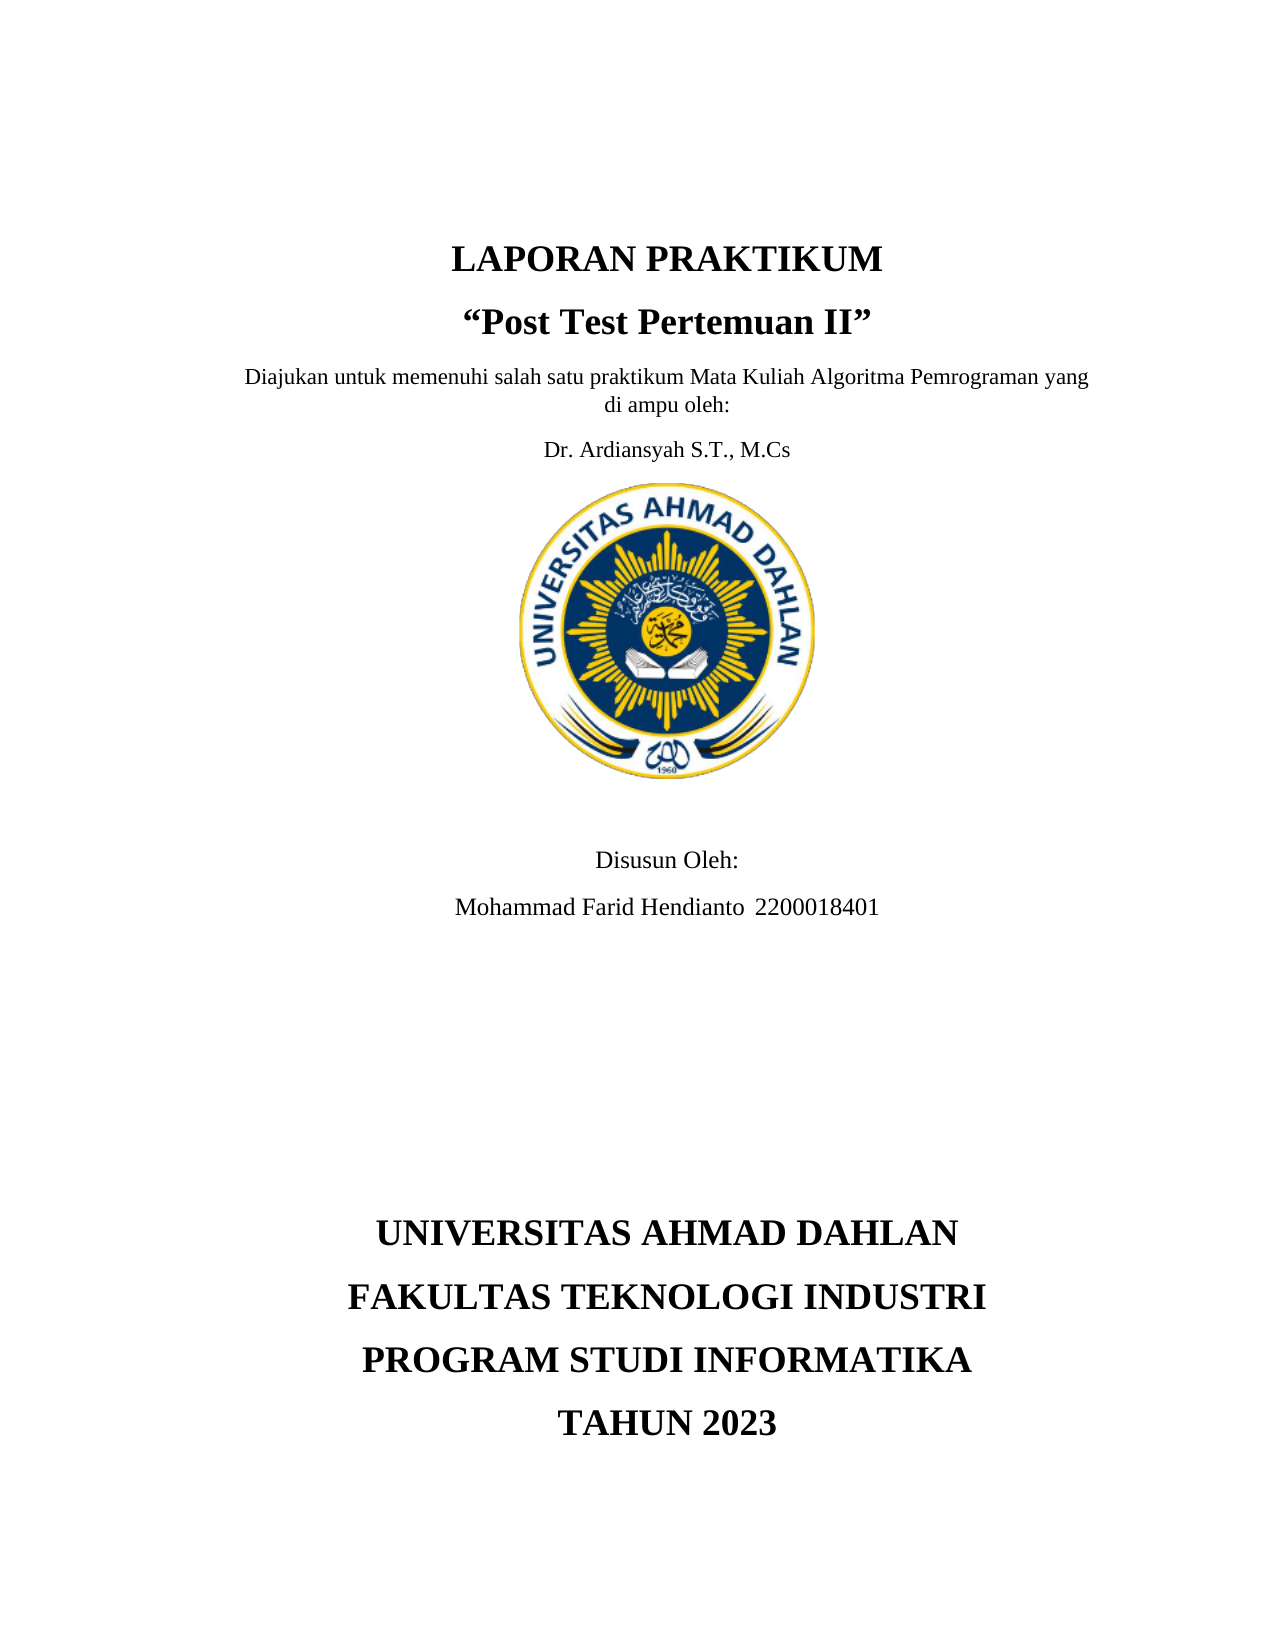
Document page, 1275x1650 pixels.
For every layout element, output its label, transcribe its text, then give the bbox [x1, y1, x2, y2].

text Diajukan untuk memenuhi salah satu praktikum Mata Kuliah Algoritma Pemrograman yang di ampu oleh: [236, 363, 1098, 417]
text “Post Test Pertemuan II” [236, 299, 1098, 343]
text Dr. Ardiansyah S.T., M.Cs [236, 436, 1098, 463]
text LAPORAN PRAKTIKUM [236, 236, 1098, 279]
text Mohammad Farid Hendianto 2200018401 [236, 892, 1098, 921]
text TAHUN 2023 [236, 1401, 1098, 1444]
text PROGRAM STUDI INFORMATIKA [236, 1337, 1098, 1380]
text Disusun Oleh: [236, 845, 1098, 873]
text UNIVERSITAS AHMAD DAHLAN [236, 1211, 1098, 1254]
text FAKULTAS TEKNOLOGI INDUSTRI [236, 1274, 1098, 1317]
picture [519, 483, 815, 779]
